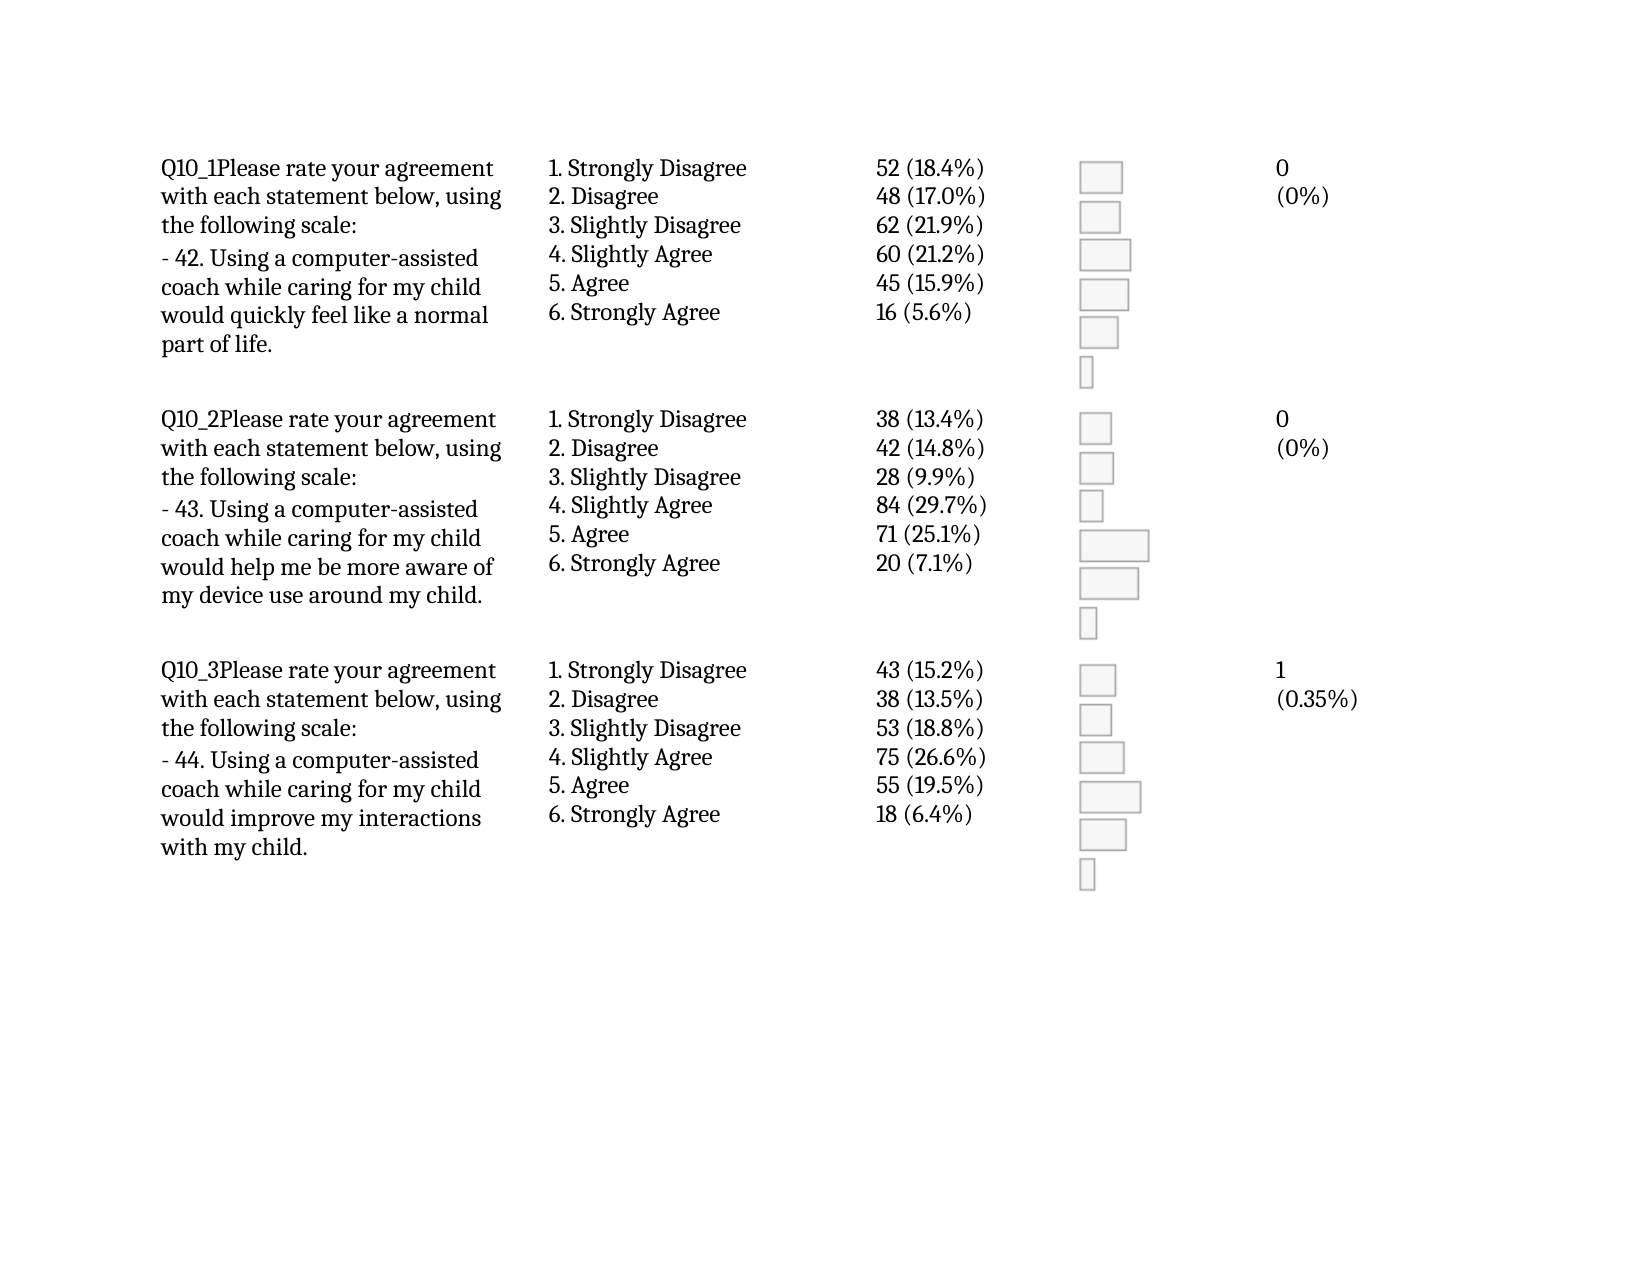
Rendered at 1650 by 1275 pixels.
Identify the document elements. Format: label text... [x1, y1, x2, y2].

table_cell 0 (0%) [1265, 401, 1459, 652]
table_header 0 (0%) [1265, 150, 1459, 401]
table_cell 1. Strongly Disagree 2. Disagree 3. Slightly Disagree 4. Slightly Agree 5. Agree 6. Strongly Agree [537, 401, 865, 652]
picture [1067, 656, 1155, 900]
table_header [1056, 150, 1264, 401]
table_cell 1 (0.35%) [1265, 652, 1459, 904]
table_header 52 (18.4%) 48 (17.0%) 62 (21.9%) 60 (21.2%) 45 (15.9%) 16 (5.6%) [865, 150, 1056, 401]
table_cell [537, 652, 865, 904]
table_cell Q10_2Please rate your agreement with each statement below, using the following scale: - 43. Using a computer-assisted coach while caring for my child would help me be more aware of my device use around my child. [150, 401, 537, 652]
picture [1067, 153, 1145, 398]
table_cell [1056, 401, 1264, 652]
table_cell Q10_3Please rate your agreement with each statement below, using the following scale: - 44. Using a computer-assisted coach while caring for my child would improve my interactions with my child. [150, 652, 537, 904]
table_cell 38 (13.4%) 42 (14.8%) 28 (9.9%) 84 (29.7%) 71 (25.1%) 20 (7.1%) [865, 401, 1056, 652]
table_header Q10_1Please rate your agreement with each statement below, using the following scale: - 42. Using a computer-assisted coach while caring for my child would quickly feel like a normal part of life. [150, 150, 537, 401]
picture [1067, 404, 1163, 649]
table_cell [1056, 652, 1264, 904]
table_cell 43 (15.2%) 38 (13.5%) 53 (18.8%) 75 (26.6%) 55 (19.5%) 18 (6.4%) [865, 652, 1056, 904]
table_header 1. Strongly Disagree 2. Disagree 3. Slightly Disagree 4. Slightly Agree 5. Agree 6. Strongly Agree [537, 150, 865, 401]
